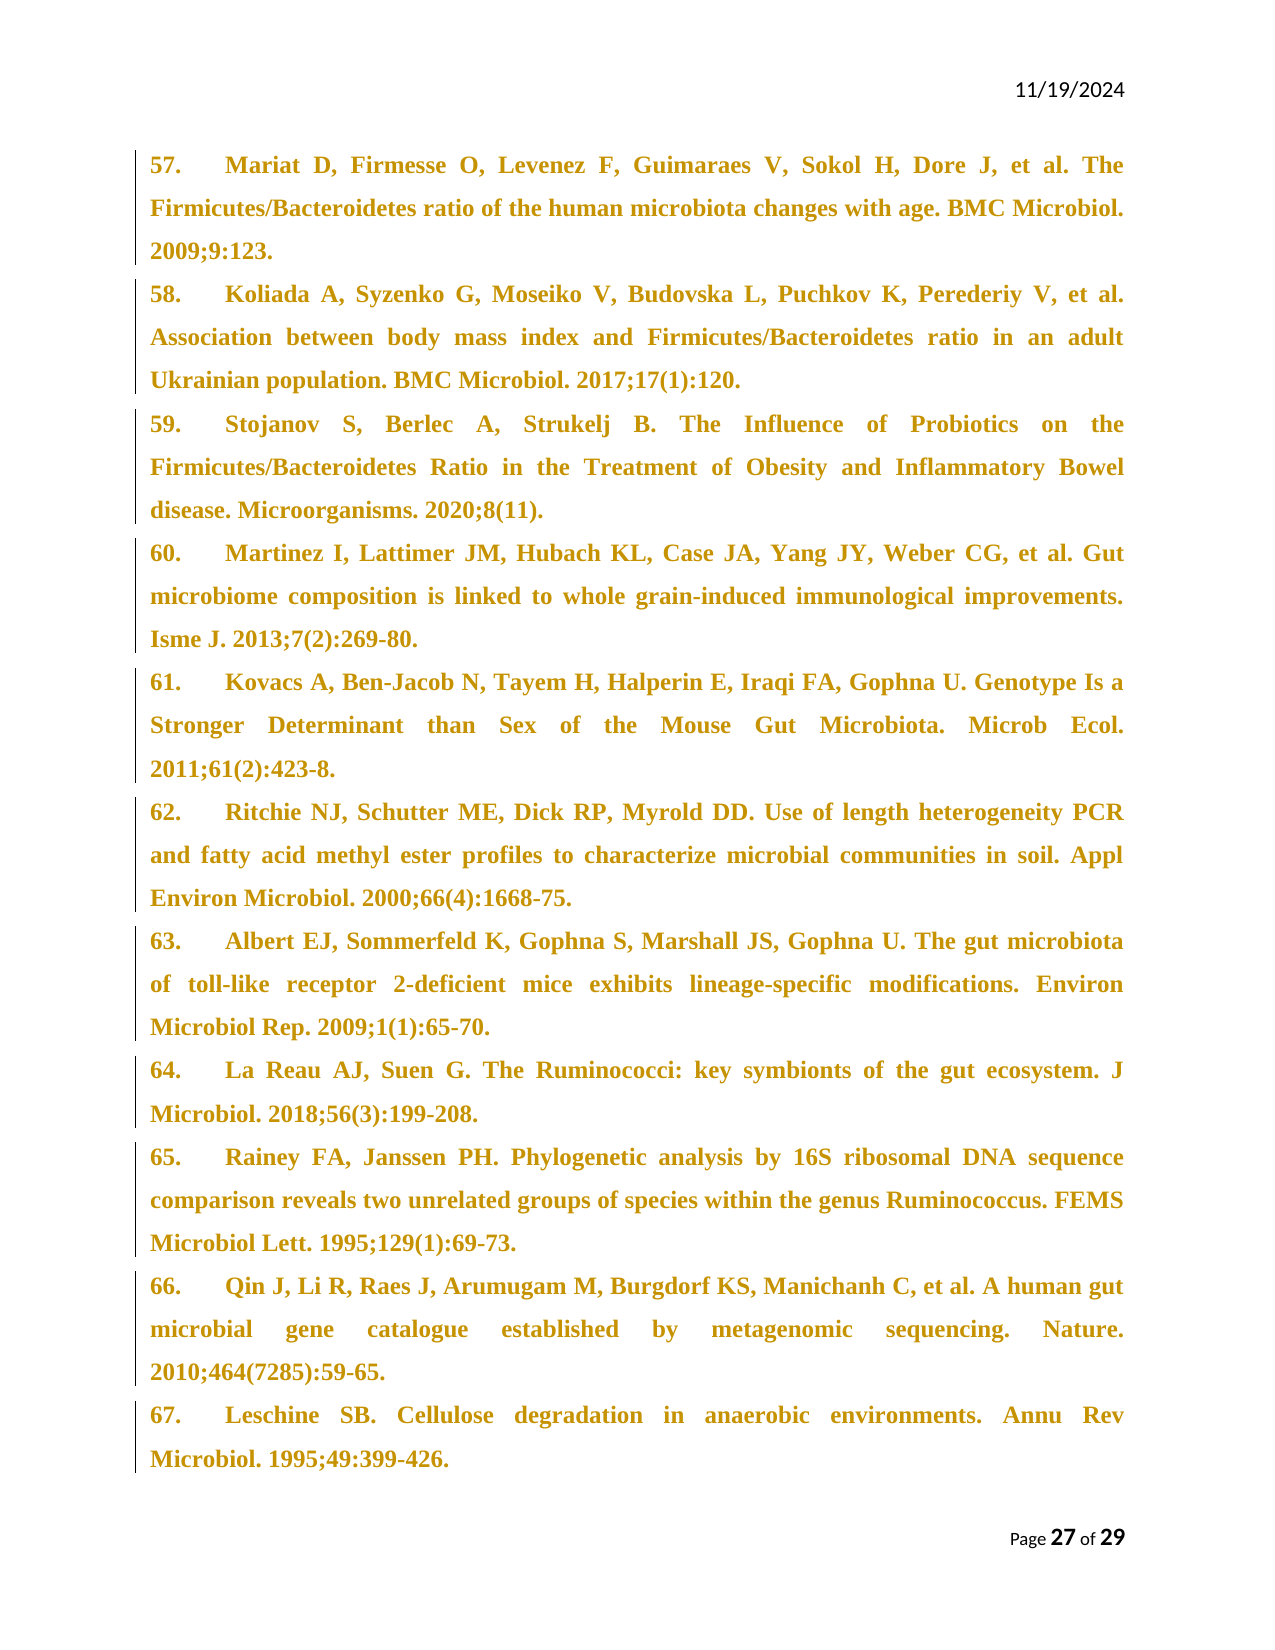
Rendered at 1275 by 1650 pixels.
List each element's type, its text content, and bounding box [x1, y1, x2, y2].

text 63. Albert EJ, Sommerfeld K, Gophna S, Marshall JS, Gophna U. The gut microbiota of toll-like receptor 2-deficient mice exhibits lineage-specific modifications. Environ Microbiol Rep. 2009;1(1):65-70. [150, 926, 1125, 1041]
text 59. Stojanov S, Berlec A, Strukelj B. The Influence of Probiotics on the Firmicutes/Bacteroidetes Ratio in the Treatment of Obesity and Inflammatory Bowel disease. Microorganisms. 2020;8(11). [150, 409, 1125, 524]
text 58. Koliada A, Syzenko G, Moseiko V, Budovska L, Puchkov K, Perederiy V, et al. Association between body mass index and Firmicutes/Bacteroidetes ratio in an adult Ukrainian population. BMC Microbiol. 2017;17(1):120. [150, 279, 1125, 394]
text 66. Qin J, Li R, Raes J, Arumugam M, Burgdorf KS, Manichanh C, et al. A human gut microbial gene catalogue established by metagenomic sequencing. Nature. 2010;464(7285):59-65. [150, 1271, 1125, 1386]
text 57. Mariat D, Firmesse O, Levenez F, Guimaraes V, Sokol H, Dore J, et al. The Firmicutes/Bacteroidetes ratio of the human microbiota changes with age. BMC Microbiol. 2009;9:123. [150, 150, 1125, 265]
text 65. Rainey FA, Janssen PH. Phylogenetic analysis by 16S ribosomal DNA sequence comparison reveals two unrelated groups of species within the genus Ruminococcus. FEMS Microbiol Lett. 1995;129(1):69-73. [150, 1142, 1125, 1257]
text 60. Martinez I, Lattimer JM, Hubach KL, Case JA, Yang JY, Weber CG, et al. Gut microbiome composition is linked to whole grain-induced immunological improvements. Isme J. 2013;7(2):269-80. [150, 538, 1125, 653]
text 67. Leschine SB. Cellulose degradation in anaerobic environments. Annu Rev Microbiol. 1995;49:399-426. [150, 1401, 1125, 1472]
text 62. Ritchie NJ, Schutter ME, Dick RP, Myrold DD. Use of length heterogeneity PCR and fatty acid methyl ester profiles to characterize microbial communities in soil. Appl Environ Microbiol. 2000;66(4):1668-75. [150, 797, 1125, 912]
text 64. La Reau AJ, Suen G. The Ruminococci: key symbionts of the gut ecosystem. J Microbiol. 2018;56(3):199-208. [150, 1056, 1125, 1127]
text 61. Kovacs A, Ben-Jacob N, Tayem H, Halperin E, Iraqi FA, Gophna U. Genotype Is a Stronger Determinant than Sex of the Mouse Gut Microbiota. Microb Ecol. 2011;61(2):423-8. [150, 667, 1125, 782]
